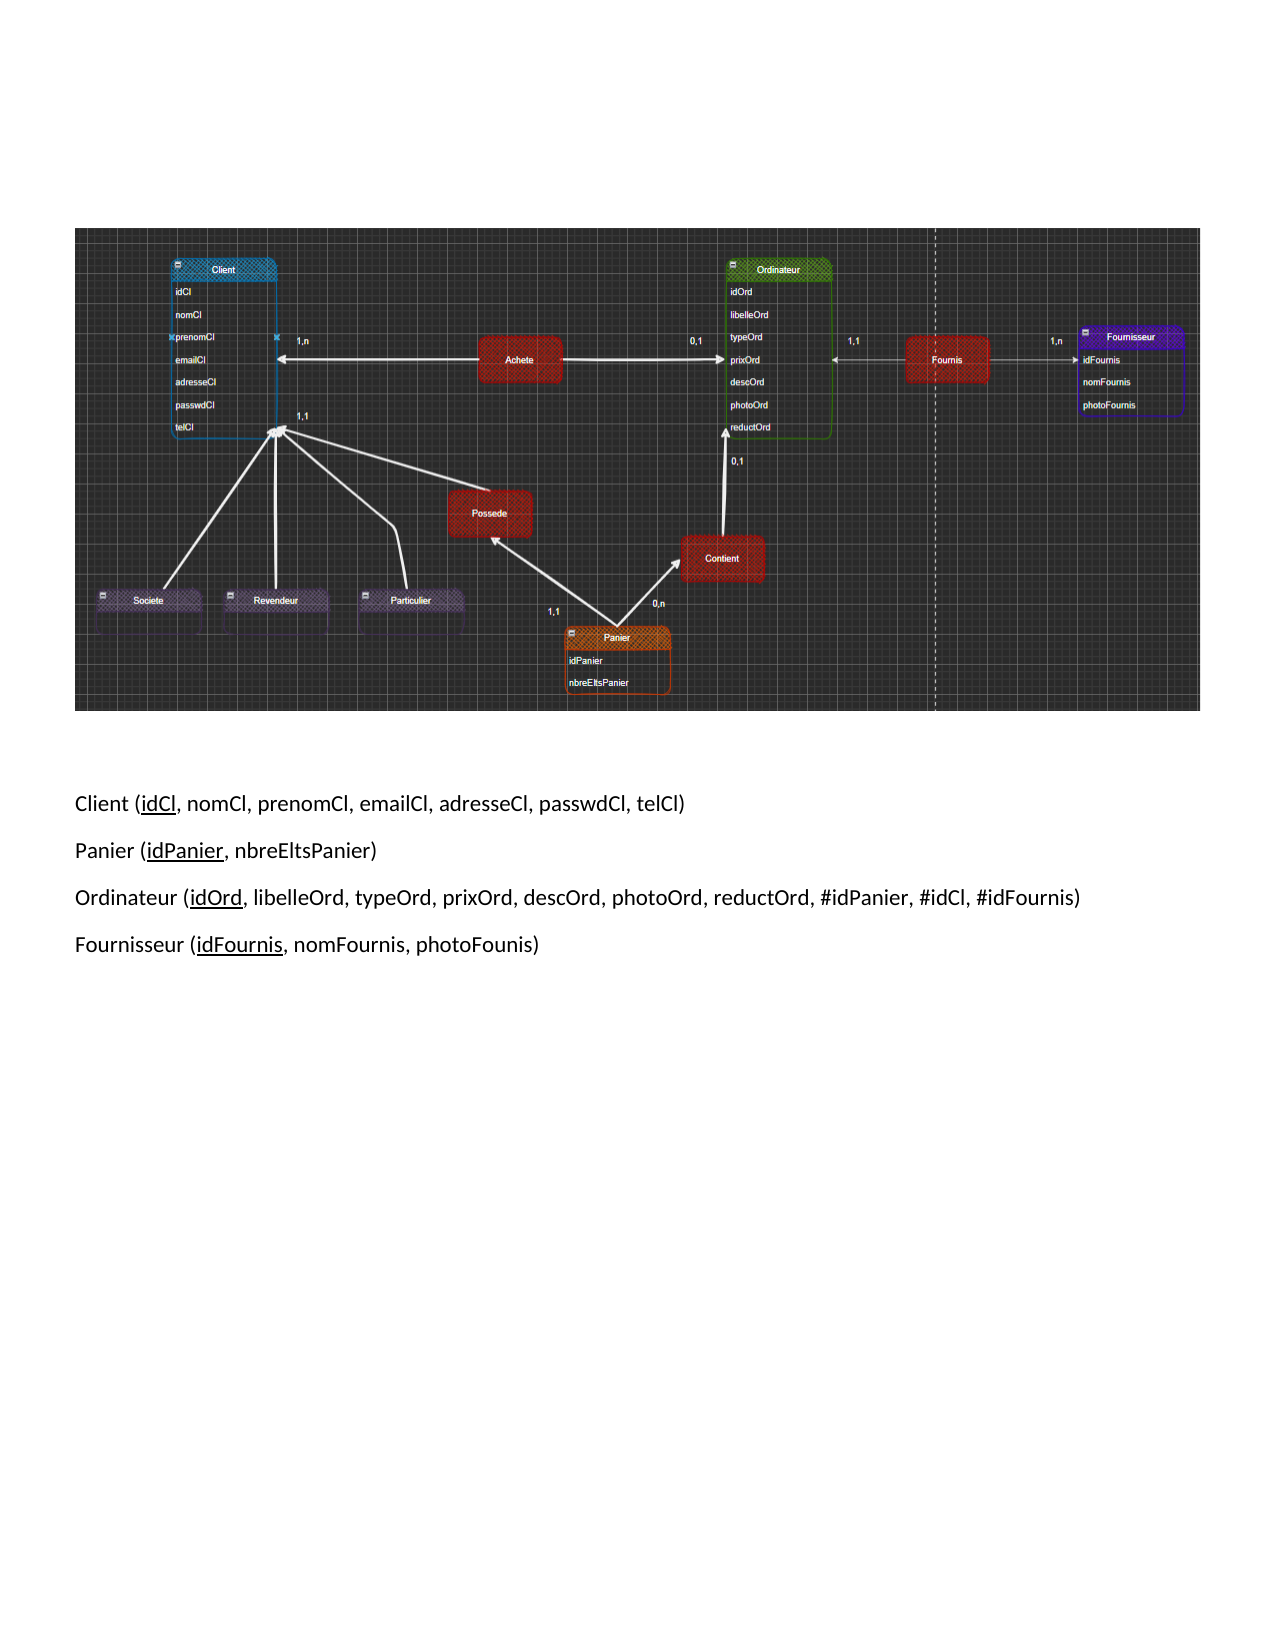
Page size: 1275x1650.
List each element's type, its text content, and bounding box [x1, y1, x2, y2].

text Panier (idPanier, nbreEltsPanier) [75, 836, 1200, 864]
picture [75, 228, 1200, 711]
text Client (idCl, nomCl, prenomCl, emailCl, adresseCl, passwdCl, telCl) [75, 789, 1200, 817]
text Ordinateur (idOrd, libelleOrd, typeOrd, prixOrd, descOrd, photoOrd, reductOrd, #idPanier, #idCl, #idFournis) [75, 883, 1200, 911]
text Fournisseur (idFournis, nomFournis, photoFounis) [75, 930, 1200, 958]
